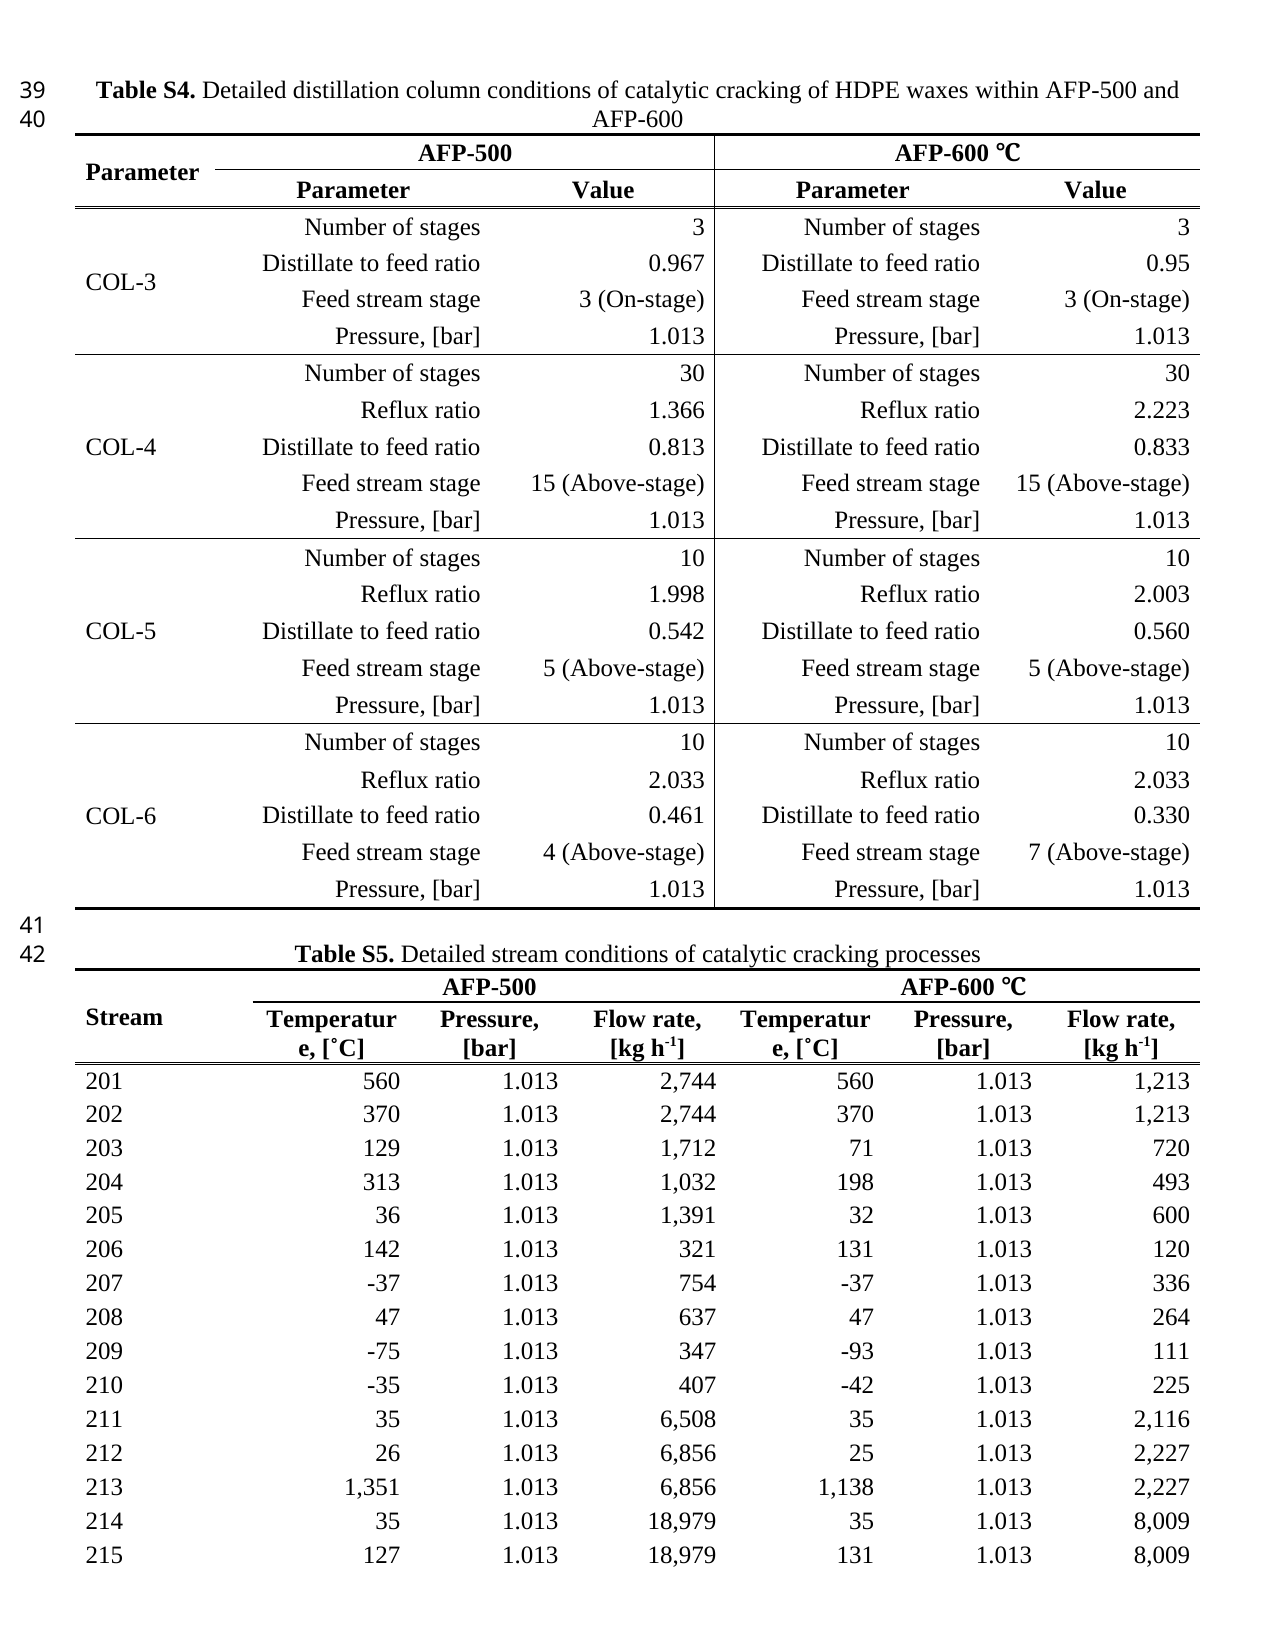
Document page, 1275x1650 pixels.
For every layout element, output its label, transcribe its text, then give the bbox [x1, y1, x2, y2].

table_cell Flow rate, [kg h-1] [1042, 1003, 1200, 1062]
table_cell Distillate to feed ratio [715, 243, 990, 280]
table_cell 1.013 [884, 1300, 1042, 1334]
table_cell 370 [726, 1096, 884, 1130]
table_cell 129 [253, 1130, 410, 1164]
table_cell Number of stages [715, 539, 990, 575]
table_cell Feed stream stage [715, 464, 990, 501]
table_cell Distillate to feed ratio [715, 796, 990, 833]
table_cell 1.013 [884, 1470, 1042, 1503]
table_cell 207 [75, 1266, 252, 1300]
table_cell Feed stream stage [215, 464, 491, 501]
table_cell 1.013 [990, 686, 1200, 722]
table_cell Number of stages [215, 355, 491, 391]
table_cell 35 [726, 1504, 884, 1537]
table_cell 10 [990, 724, 1200, 759]
table_cell 2,116 [1042, 1402, 1200, 1436]
table_cell 47 [726, 1300, 884, 1334]
table_cell COL-6 [75, 724, 215, 907]
table_cell 0.330 [990, 796, 1200, 833]
table_cell 1.013 [884, 1096, 1042, 1130]
table_cell 1,213 [1042, 1096, 1200, 1130]
table_cell 1.013 [410, 1538, 568, 1571]
table_cell 1.013 [491, 686, 714, 722]
table_cell 754 [568, 1266, 726, 1300]
table_cell 560 [253, 1065, 410, 1096]
table_cell 131 [726, 1232, 884, 1266]
table_cell 1,391 [568, 1198, 726, 1232]
table_cell 2.033 [990, 759, 1200, 796]
table_cell 1.998 [491, 575, 714, 612]
table_cell 8,009 [1042, 1504, 1200, 1537]
table_cell 1.013 [491, 870, 714, 907]
table_cell 8,009 [1042, 1538, 1200, 1571]
table_cell 205 [75, 1198, 252, 1232]
table_cell 18,979 [568, 1538, 726, 1571]
table_cell Reflux ratio [715, 575, 990, 612]
table_cell Pressure, [bar] [715, 870, 990, 907]
table_cell 1,351 [253, 1470, 410, 1503]
table_cell 208 [75, 1300, 252, 1334]
table_cell 336 [1042, 1266, 1200, 1300]
table_cell 36 [253, 1198, 410, 1232]
table_cell 35 [253, 1402, 410, 1436]
table_cell Temperature, [˚C] [253, 1003, 410, 1062]
table_cell 1.013 [410, 1504, 568, 1537]
table_header Stream [75, 971, 252, 1062]
table_cell 1.013 [990, 870, 1200, 907]
table_cell COL-5 [75, 539, 215, 722]
table_cell 1.013 [410, 1164, 568, 1198]
table_cell 35 [726, 1402, 884, 1436]
table_cell 560 [726, 1065, 884, 1096]
table_cell 720 [1042, 1130, 1200, 1164]
table_cell 493 [1042, 1164, 1200, 1198]
table_cell 1.013 [884, 1198, 1042, 1232]
table_cell 3 (On-stage) [491, 280, 714, 317]
table_cell 600 [1042, 1198, 1200, 1232]
table_cell 5 (Above-stage) [491, 649, 714, 686]
table_cell 212 [75, 1436, 252, 1469]
table_cell 2,744 [568, 1096, 726, 1130]
table_cell 4 (Above-stage) [491, 833, 714, 870]
table_cell Pressure, [bar] [410, 1003, 568, 1062]
table_cell 0.813 [491, 428, 714, 464]
table_cell 1.013 [410, 1266, 568, 1300]
table_cell 1.013 [410, 1300, 568, 1334]
table_cell 264 [1042, 1300, 1200, 1334]
table_cell -37 [726, 1266, 884, 1300]
table_cell Number of stages [215, 724, 491, 759]
table_cell Reflux ratio [215, 575, 491, 612]
table_cell 1.013 [884, 1538, 1042, 1571]
table_header AFP-500 [253, 971, 726, 1001]
table_cell 1.366 [491, 391, 714, 427]
table_cell 201 [75, 1065, 252, 1096]
table_cell -35 [253, 1368, 410, 1402]
table_cell 1.013 [410, 1436, 568, 1469]
table_cell 206 [75, 1232, 252, 1266]
table_cell Feed stream stage [215, 280, 491, 317]
table_cell 313 [253, 1164, 410, 1198]
table_cell Feed stream stage [715, 833, 990, 870]
table_cell 1.013 [491, 501, 714, 538]
table_cell Number of stages [715, 355, 990, 391]
table_cell 35 [253, 1504, 410, 1537]
table_cell Distillate to feed ratio [215, 796, 491, 833]
table_header Parameter [75, 136, 215, 206]
table_cell 198 [726, 1164, 884, 1198]
table_cell Reflux ratio [215, 759, 491, 796]
table_cell 10 [990, 539, 1200, 575]
table_cell 2.033 [491, 759, 714, 796]
table_cell 2.223 [990, 391, 1200, 427]
table_cell 47 [253, 1300, 410, 1334]
table_cell 1.013 [410, 1232, 568, 1266]
table_cell 2,227 [1042, 1436, 1200, 1469]
table_cell 1.013 [410, 1198, 568, 1232]
table_cell Flow rate, [kg h-1] [568, 1003, 726, 1062]
table_cell 225 [1042, 1368, 1200, 1402]
table_header AFP-500 [215, 136, 714, 169]
table_cell 111 [1042, 1334, 1200, 1368]
table_cell 0.560 [990, 612, 1200, 649]
table_cell 30 [491, 355, 714, 391]
table_cell Feed stream stage [215, 833, 491, 870]
table_cell Reflux ratio [215, 391, 491, 427]
table_cell Pressure, [bar] [715, 501, 990, 538]
table_cell 1.013 [410, 1065, 568, 1096]
table_cell Value [491, 170, 714, 206]
table_cell COL-4 [75, 355, 215, 538]
table_cell Pressure, [bar] [215, 870, 491, 907]
table_cell Pressure, [bar] [715, 317, 990, 354]
table_cell 0.461 [491, 796, 714, 833]
table_cell COL-3 [75, 209, 215, 354]
table_cell Number of stages [215, 539, 491, 575]
table_cell -75 [253, 1334, 410, 1368]
table_cell 15 (Above-stage) [491, 464, 714, 501]
table_cell Number of stages [715, 209, 990, 243]
table_header AFP-600 ℃ [715, 136, 1200, 169]
table_cell 210 [75, 1368, 252, 1402]
table_cell Distillate to feed ratio [215, 243, 491, 280]
table_cell 6,508 [568, 1402, 726, 1436]
table_cell 1.013 [884, 1232, 1042, 1266]
table_cell 213 [75, 1470, 252, 1503]
table_cell 211 [75, 1402, 252, 1436]
table_cell 1.013 [884, 1504, 1042, 1537]
table_cell 321 [568, 1232, 726, 1266]
table_cell 1.013 [884, 1402, 1042, 1436]
table_cell 1.013 [410, 1368, 568, 1402]
table_cell 204 [75, 1164, 252, 1198]
table_cell 1.013 [884, 1436, 1042, 1469]
table_cell 214 [75, 1504, 252, 1537]
table_cell Pressure, [bar] [215, 317, 491, 354]
table_cell 0.95 [990, 243, 1200, 280]
table_cell 1.013 [884, 1368, 1042, 1402]
table_cell 1.013 [884, 1266, 1042, 1300]
table_cell 30 [990, 355, 1200, 391]
table_cell 1.013 [410, 1096, 568, 1130]
table_cell 1,138 [726, 1470, 884, 1503]
table_cell 131 [726, 1538, 884, 1571]
table_cell 209 [75, 1334, 252, 1368]
table_cell Temperature, [˚C] [726, 1003, 884, 1062]
table_cell Feed stream stage [715, 280, 990, 317]
table_cell 1,213 [1042, 1065, 1200, 1096]
table_cell Parameter [715, 170, 990, 206]
table_cell 142 [253, 1232, 410, 1266]
table_cell 2.003 [990, 575, 1200, 612]
table_cell Pressure, [bar] [215, 686, 491, 722]
table_cell 1.013 [491, 317, 714, 354]
table_cell 637 [568, 1300, 726, 1334]
table_cell 18,979 [568, 1504, 726, 1537]
table_cell 7 (Above-stage) [990, 833, 1200, 870]
table_cell Distillate to feed ratio [715, 428, 990, 464]
table_cell -37 [253, 1266, 410, 1300]
table_cell 1.013 [410, 1470, 568, 1503]
table_cell 215 [75, 1538, 252, 1571]
table_cell 2,744 [568, 1065, 726, 1096]
table_cell 0.833 [990, 428, 1200, 464]
table_cell Parameter [215, 170, 491, 206]
table_cell Pressure, [bar] [884, 1003, 1042, 1062]
table_cell 1.013 [990, 317, 1200, 354]
table_cell Feed stream stage [215, 649, 491, 686]
table_cell Feed stream stage [715, 649, 990, 686]
table_cell 203 [75, 1130, 252, 1164]
table_cell 3 [491, 209, 714, 243]
table_cell Distillate to feed ratio [215, 612, 491, 649]
table_cell 1,712 [568, 1130, 726, 1164]
table_cell 71 [726, 1130, 884, 1164]
table_cell 370 [253, 1096, 410, 1130]
table_cell 1,032 [568, 1164, 726, 1198]
table_cell 1.013 [410, 1402, 568, 1436]
table_cell Pressure, [bar] [715, 686, 990, 722]
table_cell 3 [990, 209, 1200, 243]
table_cell 1.013 [990, 501, 1200, 538]
table_cell 1.013 [410, 1334, 568, 1368]
table_cell 1.013 [410, 1130, 568, 1164]
table_cell 0.542 [491, 612, 714, 649]
table_cell 407 [568, 1368, 726, 1402]
table_cell Distillate to feed ratio [215, 428, 491, 464]
table_cell 2,227 [1042, 1470, 1200, 1503]
text Table S4. Detailed distillation column conditions of catalytic cracking of HDPE waxes within AFP-500 and AFP-600 [75, 75, 1200, 132]
table_cell Value [990, 170, 1200, 206]
text Table S5. Detailed stream conditions of catalytic cracking processes [75, 939, 1200, 967]
table_cell 3 (On-stage) [990, 280, 1200, 317]
table_header AFP-600 ℃ [726, 971, 1200, 1001]
table_cell 1.013 [884, 1065, 1042, 1096]
table_cell 0.967 [491, 243, 714, 280]
table_cell 6,856 [568, 1436, 726, 1469]
table_cell Reflux ratio [715, 391, 990, 427]
table_cell 1.013 [884, 1334, 1042, 1368]
table_cell 32 [726, 1198, 884, 1232]
table_cell 127 [253, 1538, 410, 1571]
table_cell 347 [568, 1334, 726, 1368]
table_cell Distillate to feed ratio [715, 612, 990, 649]
table_cell 10 [491, 539, 714, 575]
table_cell 120 [1042, 1232, 1200, 1266]
table_cell 202 [75, 1096, 252, 1130]
table_cell Reflux ratio [715, 759, 990, 796]
table_cell -93 [726, 1334, 884, 1368]
table_cell 25 [726, 1436, 884, 1469]
table_cell 6,856 [568, 1470, 726, 1503]
table_cell 5 (Above-stage) [990, 649, 1200, 686]
table_cell Number of stages [715, 724, 990, 759]
table_cell 1.013 [884, 1164, 1042, 1198]
table_cell Number of stages [215, 209, 491, 243]
table_cell 10 [491, 724, 714, 759]
table_cell 1.013 [884, 1130, 1042, 1164]
table_cell -42 [726, 1368, 884, 1402]
table_cell 15 (Above-stage) [990, 464, 1200, 501]
table_cell 26 [253, 1436, 410, 1469]
table_cell Pressure, [bar] [215, 501, 491, 538]
